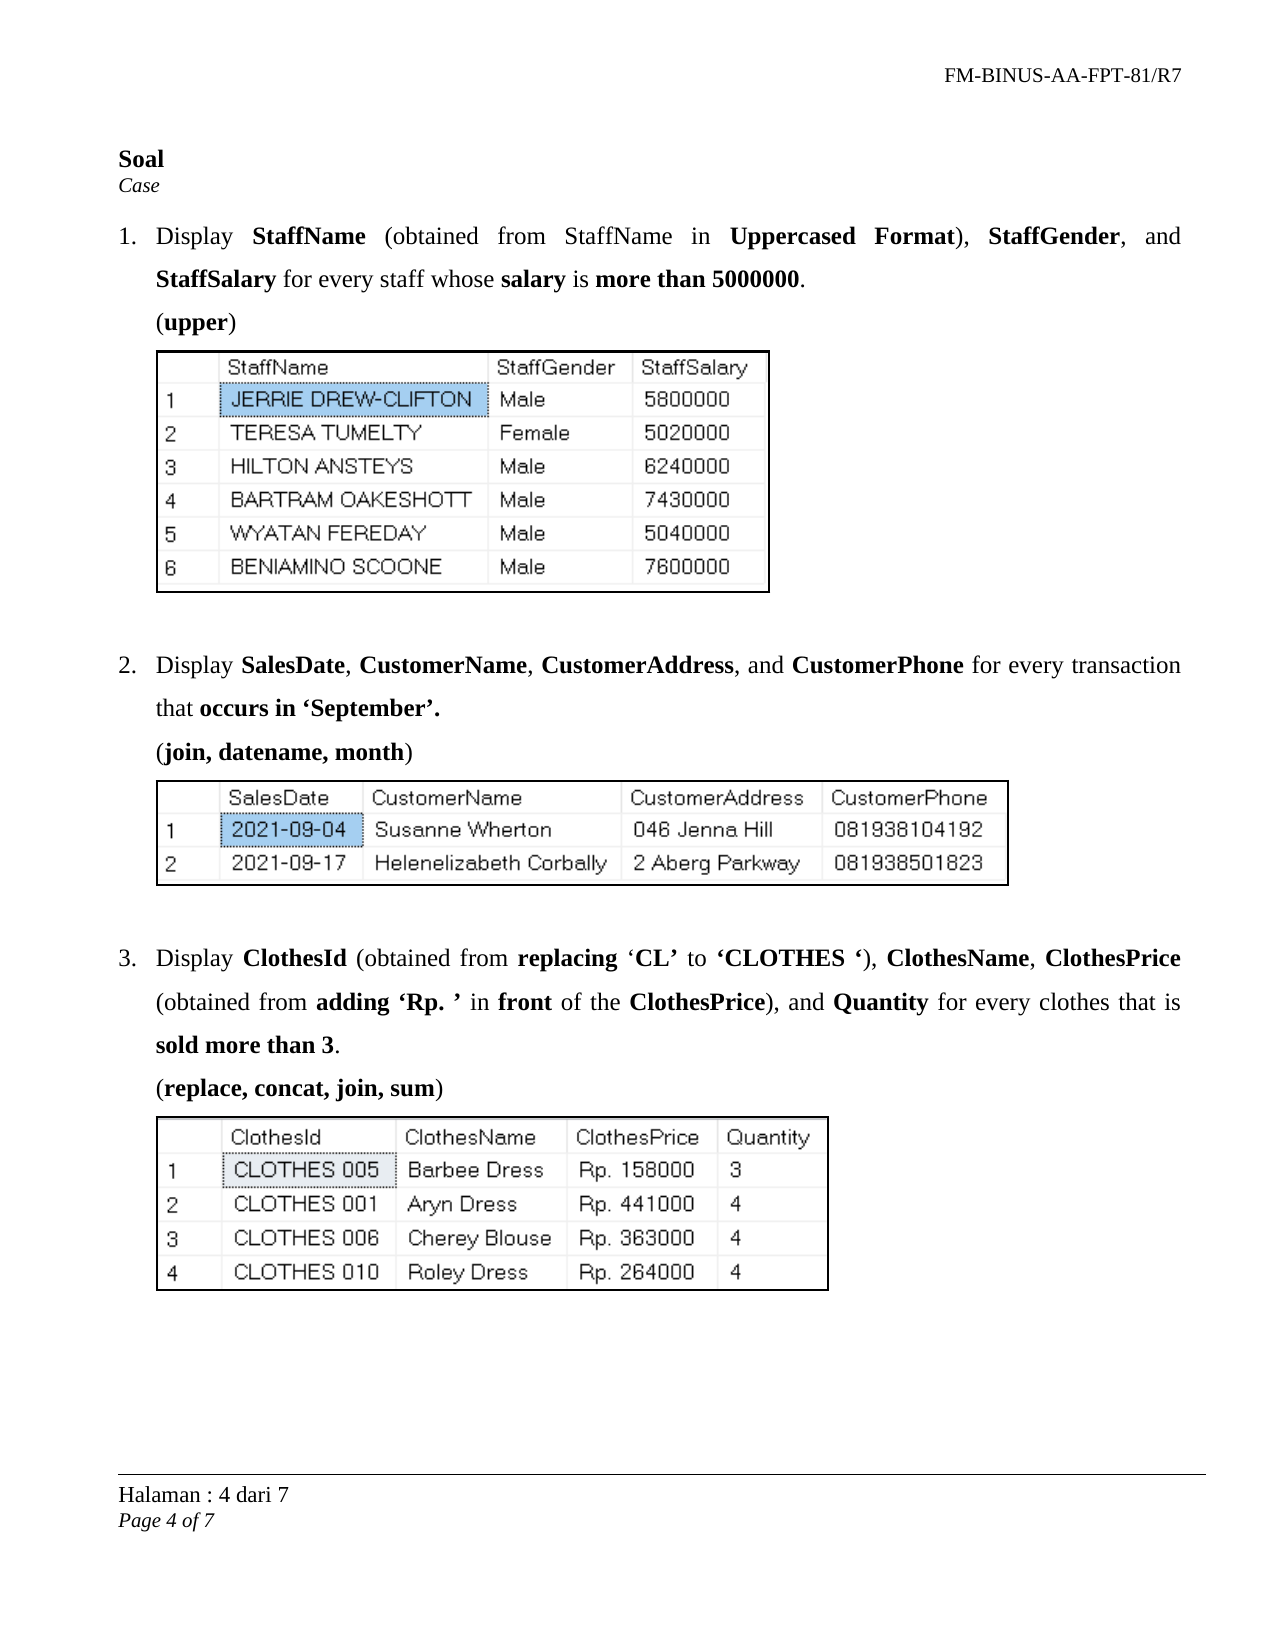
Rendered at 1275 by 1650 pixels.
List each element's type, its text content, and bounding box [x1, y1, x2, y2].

text Case [118, 173, 1181, 197]
list (replace, concat, join, sum) [156, 1073, 1181, 1102]
picture [158, 782, 1007, 884]
picture [158, 1118, 827, 1289]
list Display SalesDate, CustomerName, CustomerAddress, and CustomerPhone for every transaction that occurs in ‘September’. [118, 650, 1181, 722]
picture [158, 353, 768, 591]
text Soal [118, 144, 1181, 173]
list Display StaffName (obtained from StaffName in Uppercased Format), StaffGender, and StaffSalary for every staff whose salary is more than 5000000. [118, 221, 1181, 293]
list Display ClothesId (obtained from replacing ‘CL’ to ‘CLOTHES ‘), ClothesName, ClothesPrice (obtained from adding ‘Rp. ’ in front of the ClothesPrice), and Quantity for every clothes that is sold more than 3. [118, 943, 1181, 1058]
list (join, datename, month) [156, 737, 1181, 765]
list (upper) [156, 307, 1181, 336]
